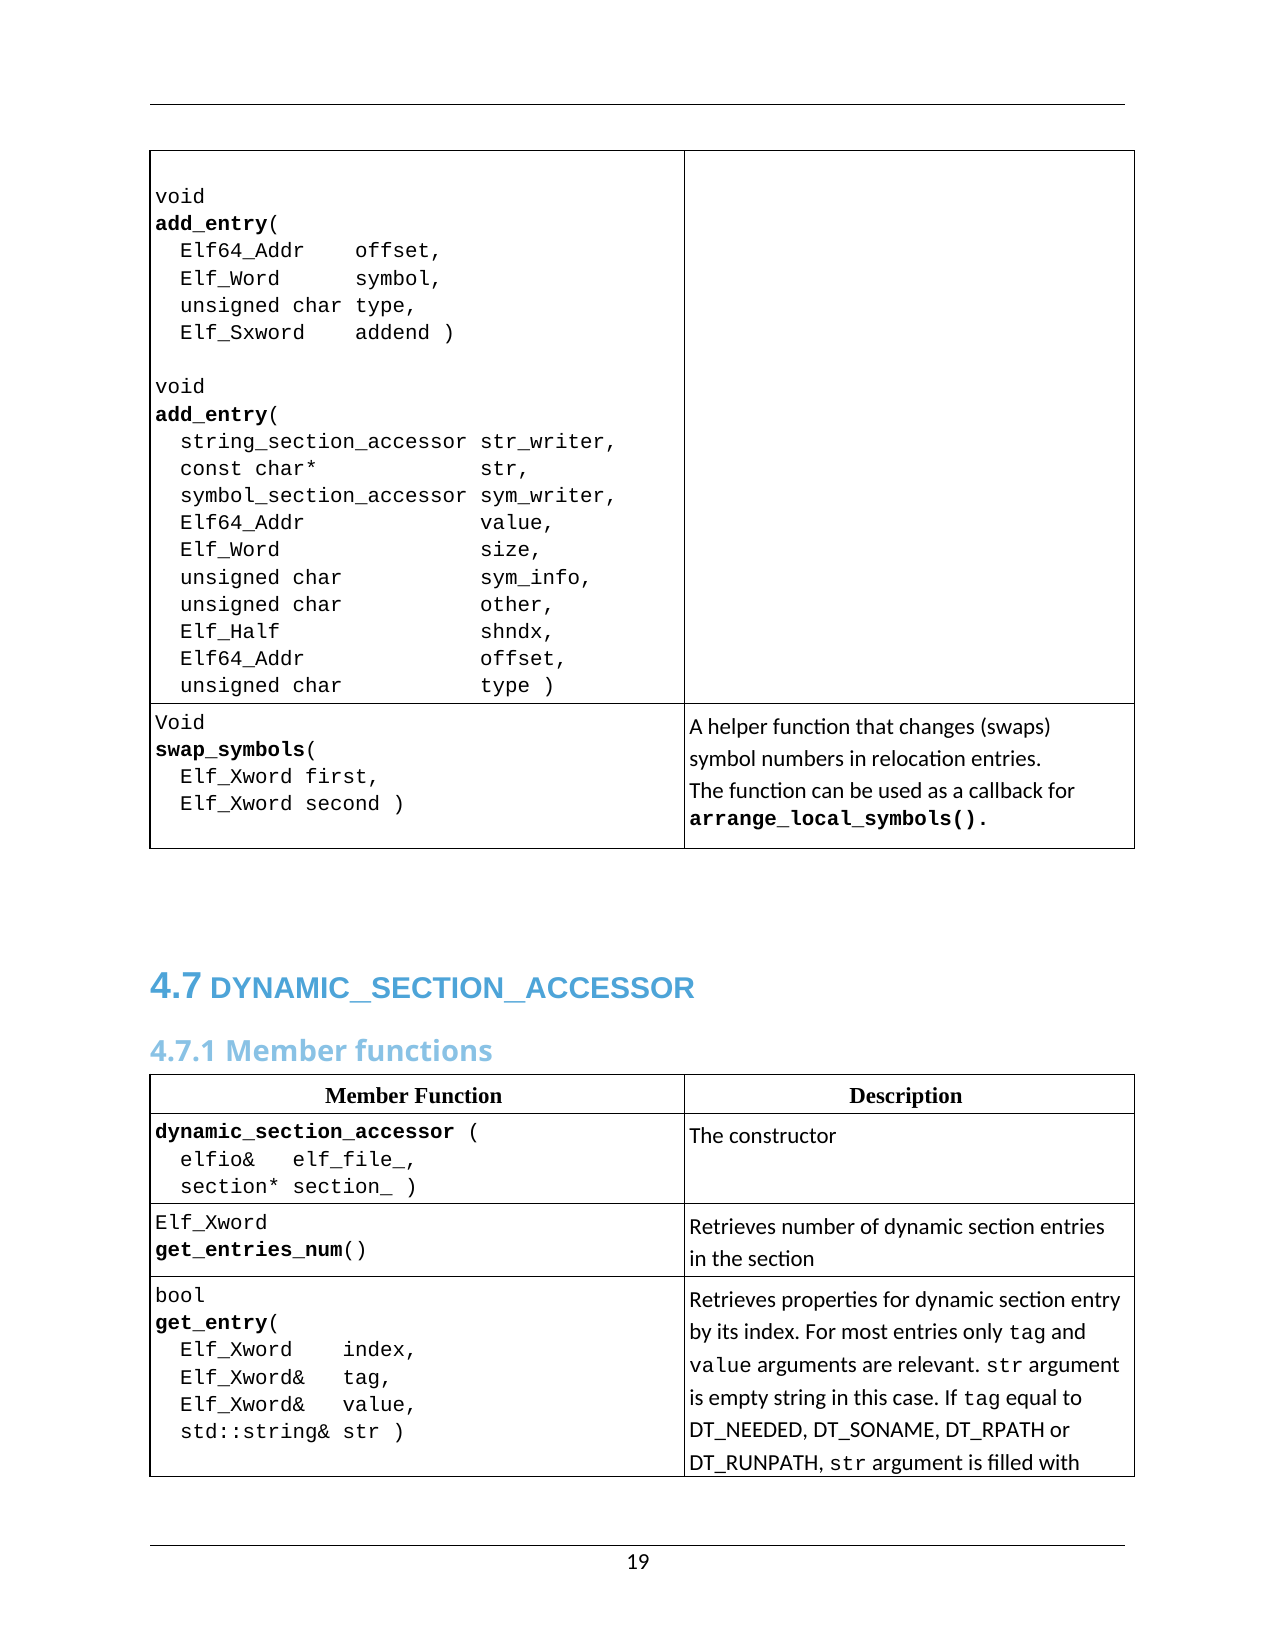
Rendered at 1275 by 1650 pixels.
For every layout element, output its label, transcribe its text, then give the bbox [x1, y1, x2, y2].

table_cell Elf_Xword get_entries_num() [151, 1204, 684, 1276]
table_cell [685, 1277, 1134, 1476]
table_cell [151, 151, 684, 703]
table_header Description [685, 1075, 1134, 1113]
table_cell A helper function that changes (swaps) symbol numbers in relocation entries. The function can be used as a callback for arrange_local_symbols(). [685, 704, 1134, 848]
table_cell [151, 1277, 684, 1476]
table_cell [685, 151, 1134, 703]
subtitle dynamic_section_accessor [150, 963, 1125, 1006]
subtitle Member functions [150, 1031, 1125, 1070]
table_cell The constructor [685, 1114, 1134, 1203]
table_header Member Function [151, 1075, 684, 1113]
table_cell dynamic_section_accessor ( elfio& elf_file_, section* section_ ) [151, 1114, 684, 1203]
table_cell Void swap_symbols( Elf_Xword first, Elf_Xword second ) [151, 704, 684, 848]
table_cell Retrieves number of dynamic section entries in the section [685, 1204, 1134, 1276]
